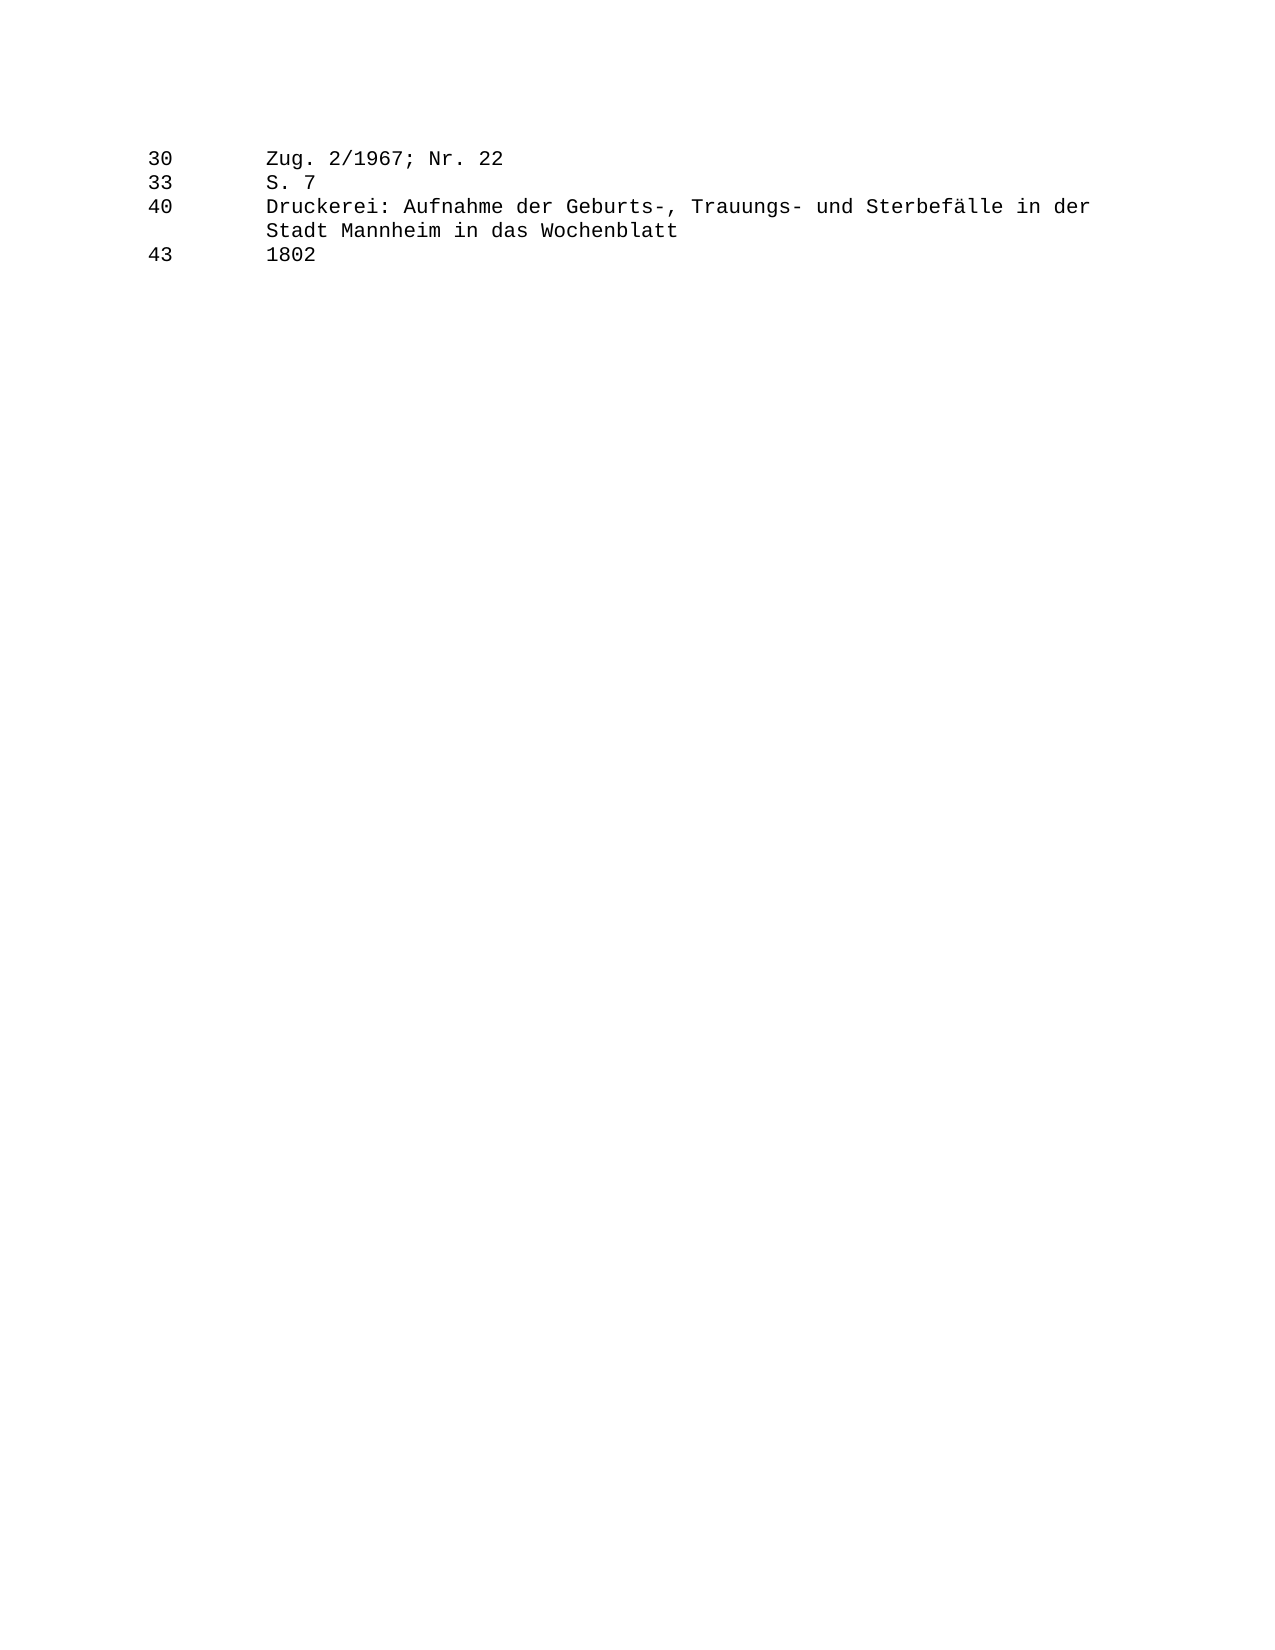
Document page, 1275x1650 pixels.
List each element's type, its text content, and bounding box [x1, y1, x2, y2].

text 33 S. 7 [148, 172, 1127, 196]
text 43 1802 [148, 243, 1127, 267]
text 40 s[Druckerei]s: Aufnahme der Geburts-, Trauungs- und Sterbefälle in der Stadt o[Mannheim]o in das t[Wochenblatt]t [148, 196, 1127, 243]
text 30 Zug. 2/1967; Nr. 22 [148, 148, 1127, 172]
